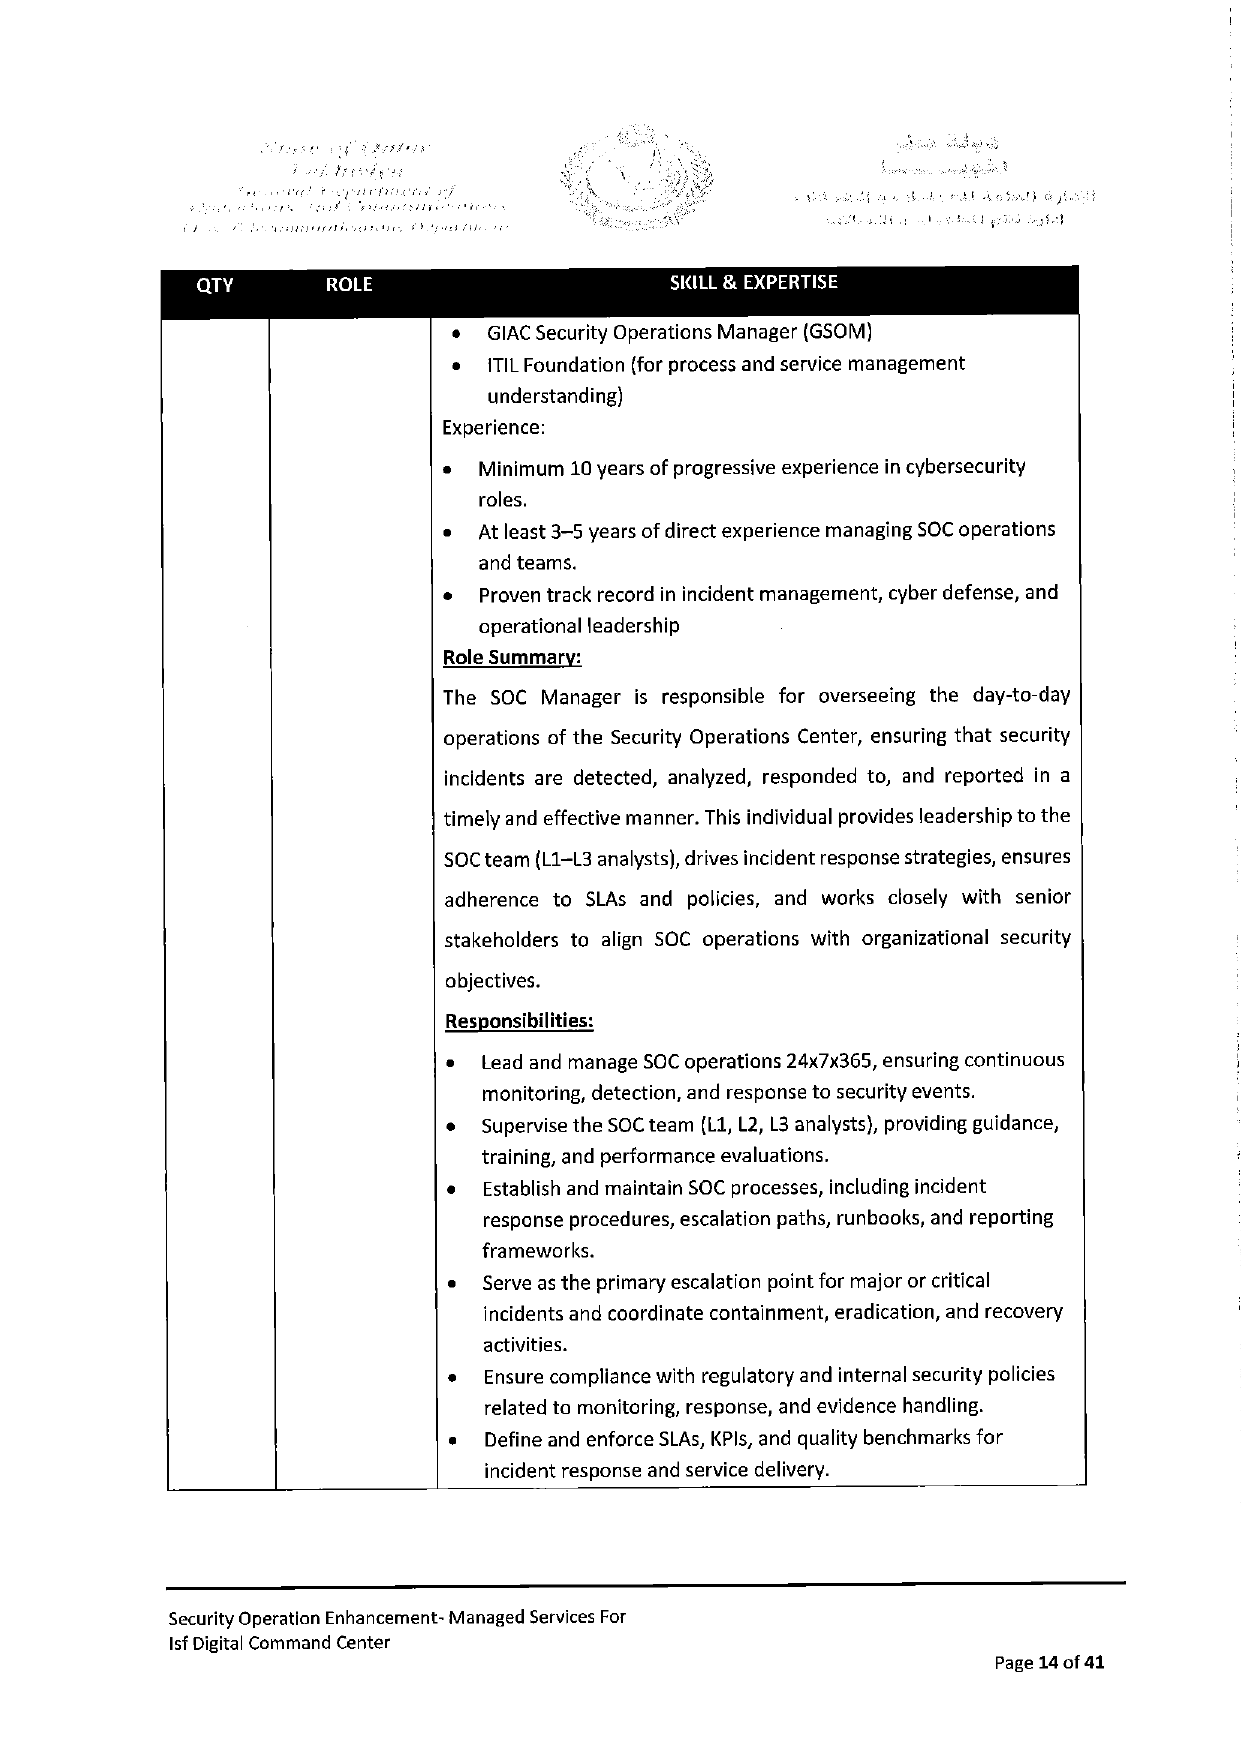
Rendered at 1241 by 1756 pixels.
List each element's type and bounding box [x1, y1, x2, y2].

picture [160, 8, 1241, 1672]
